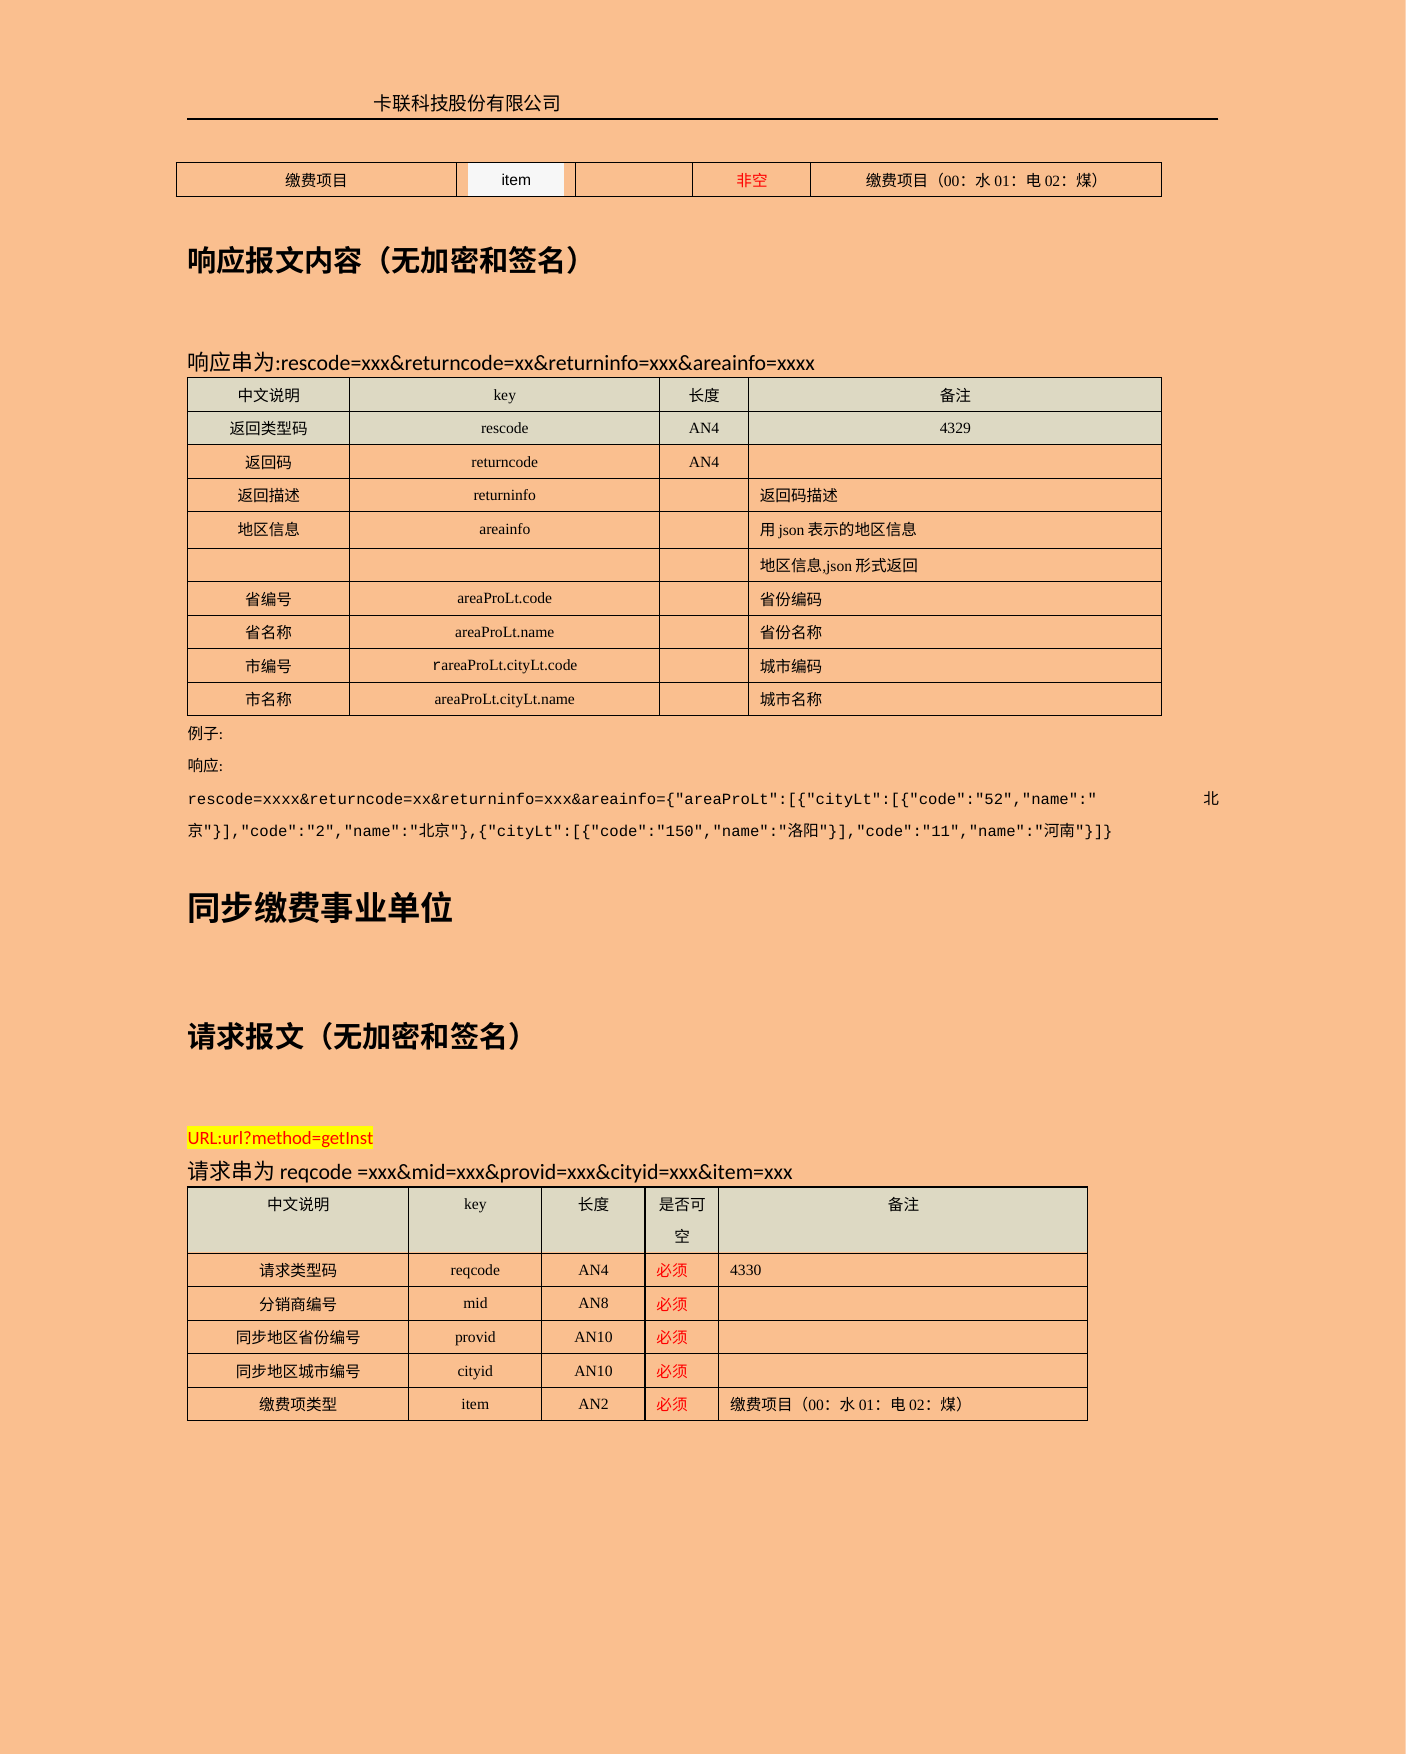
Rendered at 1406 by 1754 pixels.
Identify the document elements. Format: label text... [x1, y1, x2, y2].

text 响应: [187, 749, 1218, 781]
table_cell [719, 1321, 1087, 1353]
table_cell AN2 [542, 1388, 644, 1420]
subtitle 同步缴费事业单位 [187, 873, 1218, 938]
table_cell [660, 479, 748, 511]
table_cell AN4 [660, 412, 748, 444]
table_cell 必须 [646, 1388, 718, 1420]
table_header key [409, 1188, 541, 1252]
table_cell AN10 [542, 1354, 644, 1387]
table_cell provid [409, 1321, 541, 1353]
table_header 中文说明 [188, 378, 349, 411]
table_cell 同步地区省份编号 [188, 1321, 408, 1353]
table_cell 必须 [646, 1254, 718, 1286]
table_cell 省编号 [188, 582, 349, 614]
table_cell 地区信息,json形式返回 [749, 549, 1161, 581]
table_cell 分销商编号 [188, 1287, 408, 1319]
table_cell [660, 549, 748, 581]
table_cell 返回描述 [188, 479, 349, 511]
table_cell [350, 549, 659, 581]
table_header 长度 [542, 1188, 644, 1252]
table_cell 同步地区城市编号 [188, 1354, 408, 1387]
table_cell 必须 [646, 1354, 718, 1387]
table_cell 返回码描述 [749, 479, 1161, 511]
table_cell mid [409, 1287, 541, 1319]
text URL:url?method=getInst [187, 1121, 1218, 1154]
table_cell 请求类型码 [188, 1254, 408, 1286]
table_header key [350, 378, 659, 411]
text 例子: [187, 716, 1218, 749]
table_cell reqcode [409, 1254, 541, 1286]
table_cell 缴费项目 [177, 163, 456, 196]
table_cell 返回码 [188, 445, 349, 478]
table_cell item [409, 1388, 541, 1420]
table_cell 地区信息 [188, 512, 349, 547]
table_cell rescode [350, 412, 659, 444]
table_cell 城市编码 [749, 649, 1161, 682]
table_cell 缴费项类型 [188, 1388, 408, 1420]
table_cell 用json表示的地区信息 [749, 512, 1161, 547]
subtitle 响应报文内容（无加密和签名） [187, 226, 1218, 291]
table_cell rareaProLt.cityLt.code [350, 649, 659, 682]
table_cell 市名称 [188, 683, 349, 715]
table_cell 必须 [646, 1321, 718, 1353]
table_cell AN10 [542, 1321, 644, 1353]
table_cell 4330 [719, 1254, 1087, 1286]
table_cell returncode [350, 445, 659, 478]
table_cell returninfo [350, 479, 659, 511]
table_cell AN8 [542, 1287, 644, 1319]
table_header 长度 [660, 378, 748, 411]
table_cell 非空 [693, 163, 810, 196]
table_cell 省名称 [188, 616, 349, 648]
table_cell [660, 616, 748, 648]
table_cell 返回类型码 [188, 412, 349, 444]
table_cell 缴费项目（00：水 01：电 02：煤） [811, 163, 1161, 196]
table_cell 城市名称 [749, 683, 1161, 715]
text 请求串为 reqcode =xxx&mid=xxx&provid=xxx&cityid=xxx&item=xxx [187, 1154, 1218, 1186]
table_cell areaProLt.code [350, 582, 659, 614]
table_header 是否可空 [646, 1188, 718, 1252]
table_cell [749, 445, 1161, 478]
table_header 备注 [749, 378, 1161, 411]
text 响应串为:rescode=xxx&returncode=xx&returninfo=xxx&areainfo=xxxx [187, 344, 1218, 377]
table_header 中文说明 [188, 1188, 408, 1252]
subtitle 请求报文（无加密和签名） [187, 1002, 1218, 1067]
text rescode=xxxx&returncode=xx&returninfo=xxx&areainfo={"areaProLt":[{"cityLt":[{"code":"52","name":"北京"}],"code":"2","name":"北京"},{"cityLt":[{"code":"150","name":"洛阳"}],"code":"11","name":"河南"}]} [187, 781, 1218, 846]
table_cell 缴费项目（00：水 01：电 02：煤） [719, 1388, 1087, 1420]
table_cell cityid [409, 1354, 541, 1387]
table_cell 省份名称 [749, 616, 1161, 648]
table_cell areaProLt.name [350, 616, 659, 648]
table_cell [719, 1354, 1087, 1387]
table_cell areaProLt.cityLt.name [350, 683, 659, 715]
table_cell [660, 582, 748, 614]
table_cell 市编号 [188, 649, 349, 682]
table_cell [188, 549, 349, 581]
table_header 备注 [719, 1188, 1087, 1252]
table_cell 省份编码 [749, 582, 1161, 614]
table_cell [576, 163, 692, 196]
table_cell [660, 512, 748, 547]
table_cell areainfo [350, 512, 659, 547]
table_cell [719, 1287, 1087, 1319]
table_cell [660, 683, 748, 715]
table_cell [660, 649, 748, 682]
table_cell 4329 [749, 412, 1161, 444]
table_cell AN4 [660, 445, 748, 478]
table_cell 必须 [646, 1287, 718, 1319]
table_cell AN4 [542, 1254, 644, 1286]
